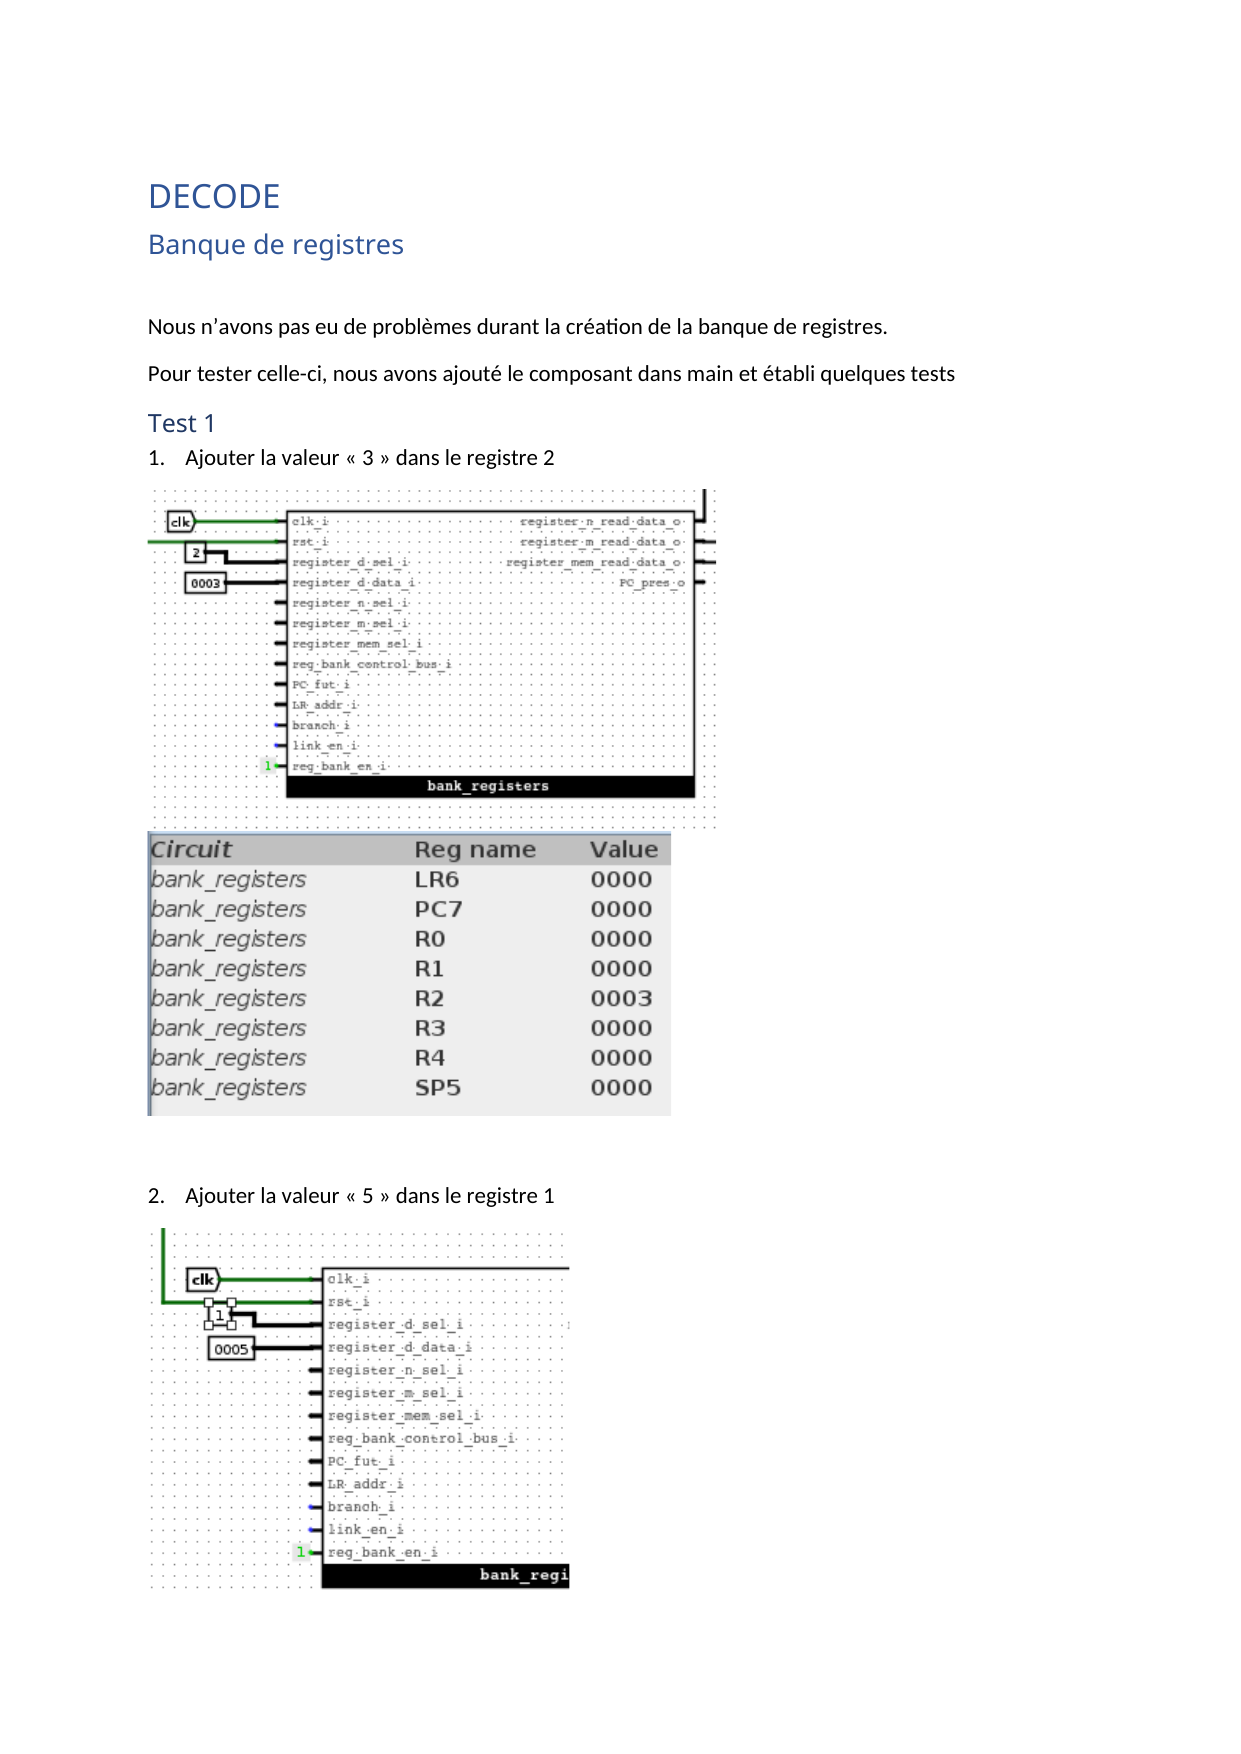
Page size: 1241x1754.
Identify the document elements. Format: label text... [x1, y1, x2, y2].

subtitle Test 1 [148, 406, 1093, 440]
list Ajouter la valeur « 3 » dans le registre 2 [148, 443, 1093, 471]
subtitle Banque de registres [148, 226, 1093, 263]
picture [147, 831, 672, 1116]
text Pour tester celle-ci, nous avons ajouté le composant dans main et établi quelques tests [148, 359, 1093, 387]
text Nous n’avons pas eu de problèmes durant la création de la banque de registres. [148, 312, 1093, 340]
list Ajouter la valeur « 5 » dans le registre 1 [148, 1182, 1093, 1209]
subtitle DECODE [148, 173, 1093, 218]
picture [147, 1228, 570, 1594]
picture [147, 489, 717, 830]
